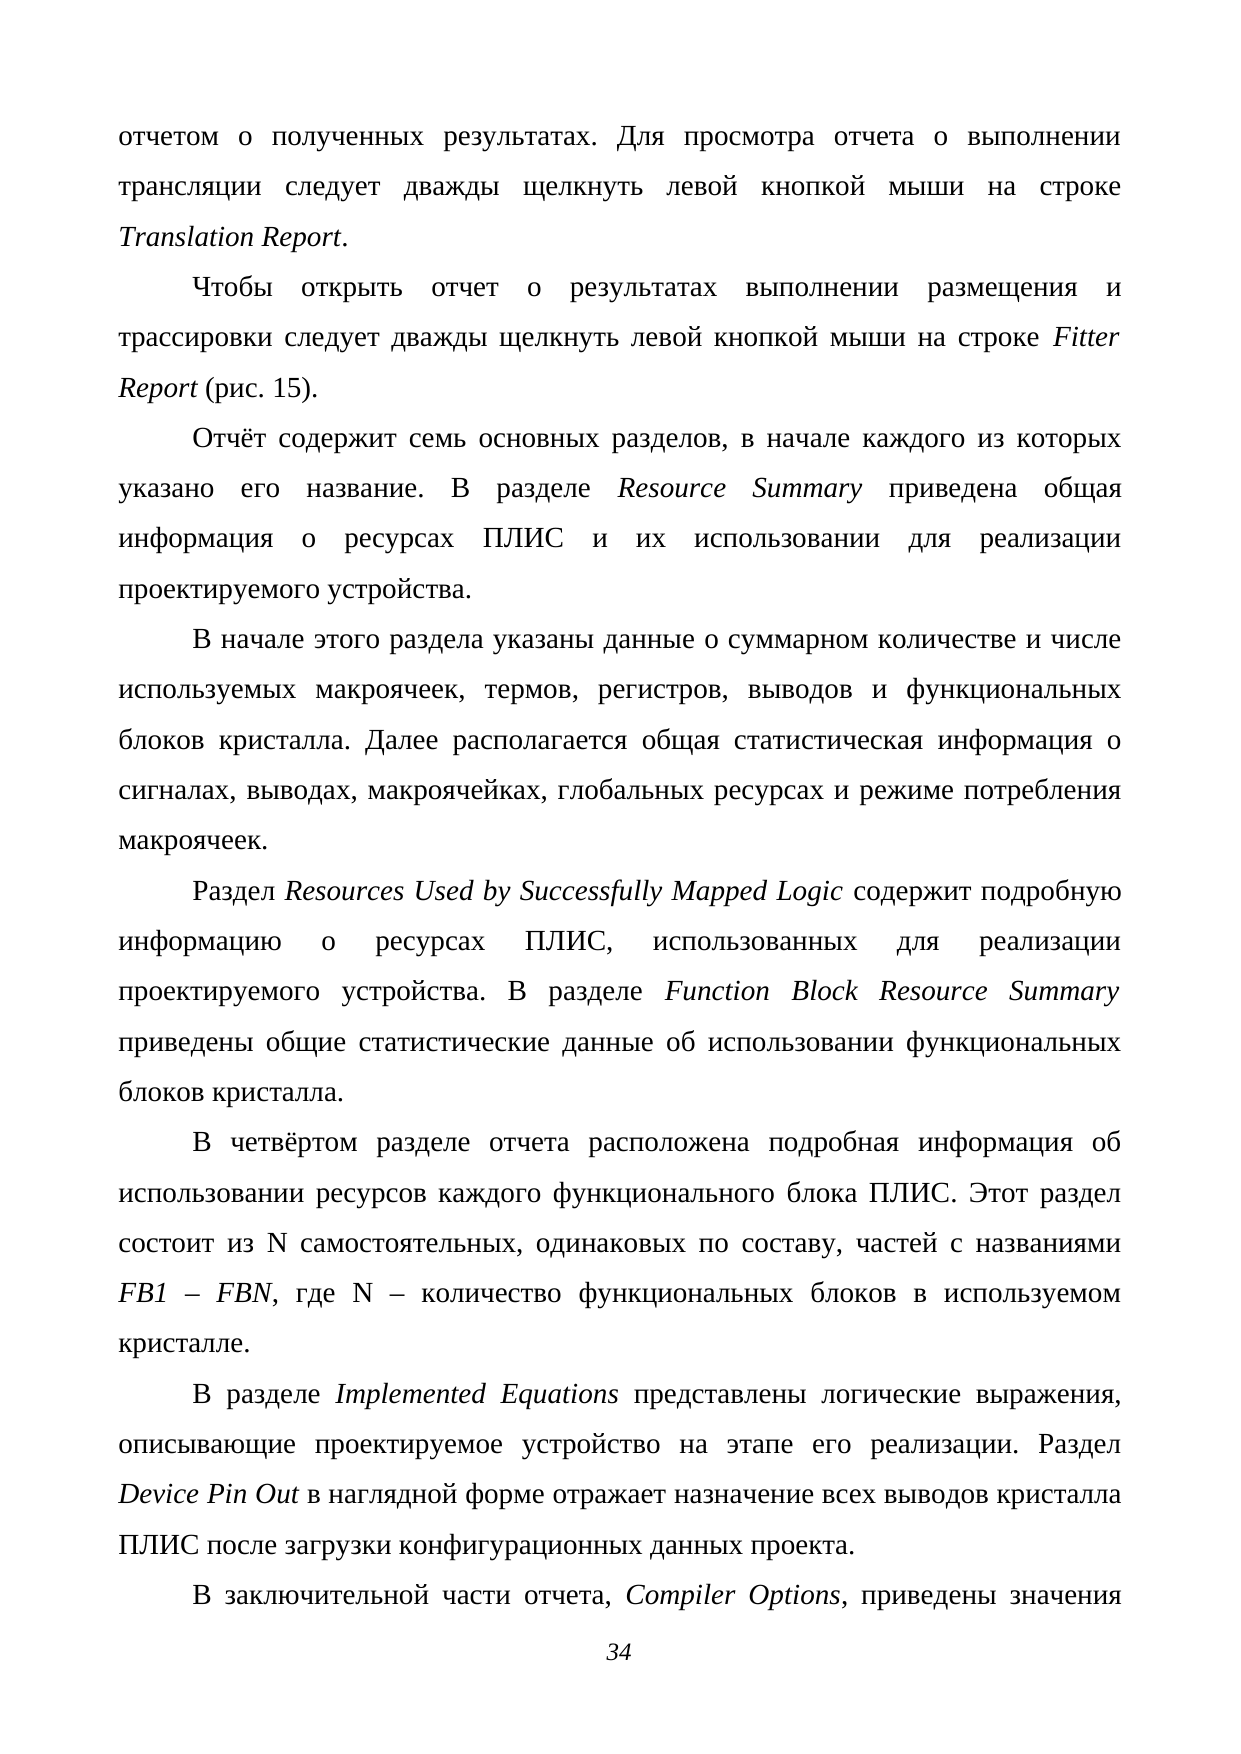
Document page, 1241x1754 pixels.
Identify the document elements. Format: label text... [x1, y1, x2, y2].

text В начале этого раздела указаны данные о суммарном количестве и числе используемых макроячеек, термов, регистров, выводов и функциональных блоков кристалла. Далее располагается общая статистическая информация о сигналах, выводах, макроячейках, глобальных ресурсах и режиме потребления макроячеек. [118, 621, 1122, 856]
text В четвёртом разделе отчета расположена подробная информация об использовании ресурсов каждого функционального блока ПЛИС. Этот раздел состоит из N самостоятельных, одинаковых по составу, частей с названиями FB1 – FBN, где N – количество функциональных блоков в используемом кристалле. [118, 1124, 1122, 1359]
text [118, 118, 1122, 252]
text Чтобы открыть отчет о результатах выполнении размещения и трассировки следует дважды щелкнуть левой кнопкой мыши на строке Fitter Report (рис. 15). [118, 269, 1122, 403]
text В разделе Implemented Equations представлены логические выражения, описывающие проектируемое устройство на этапе его реализации. Раздел Device Pin Out в наглядной форме отражает назначение всех выводов кристалла ПЛИС после загрузки конфигурационных данных проекта. [118, 1376, 1122, 1560]
text Отчёт содержит семь основных разделов, в начале каждого из которых указано его название. В разделе Resource Summary приведена общая информация о ресурсах ПЛИС и их использовании для реализации проектируемого устройства. [118, 420, 1122, 604]
text Раздел Resources Used by Successfully Mapped Logic содержит подробную информацию о ресурсах ПЛИС, использованных для реализации проектируемого устройства. В разделе Function Block Resource Summary приведены общие статистические данные об использовании функциональных блоков кристалла. [118, 873, 1122, 1108]
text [118, 1577, 1122, 1611]
